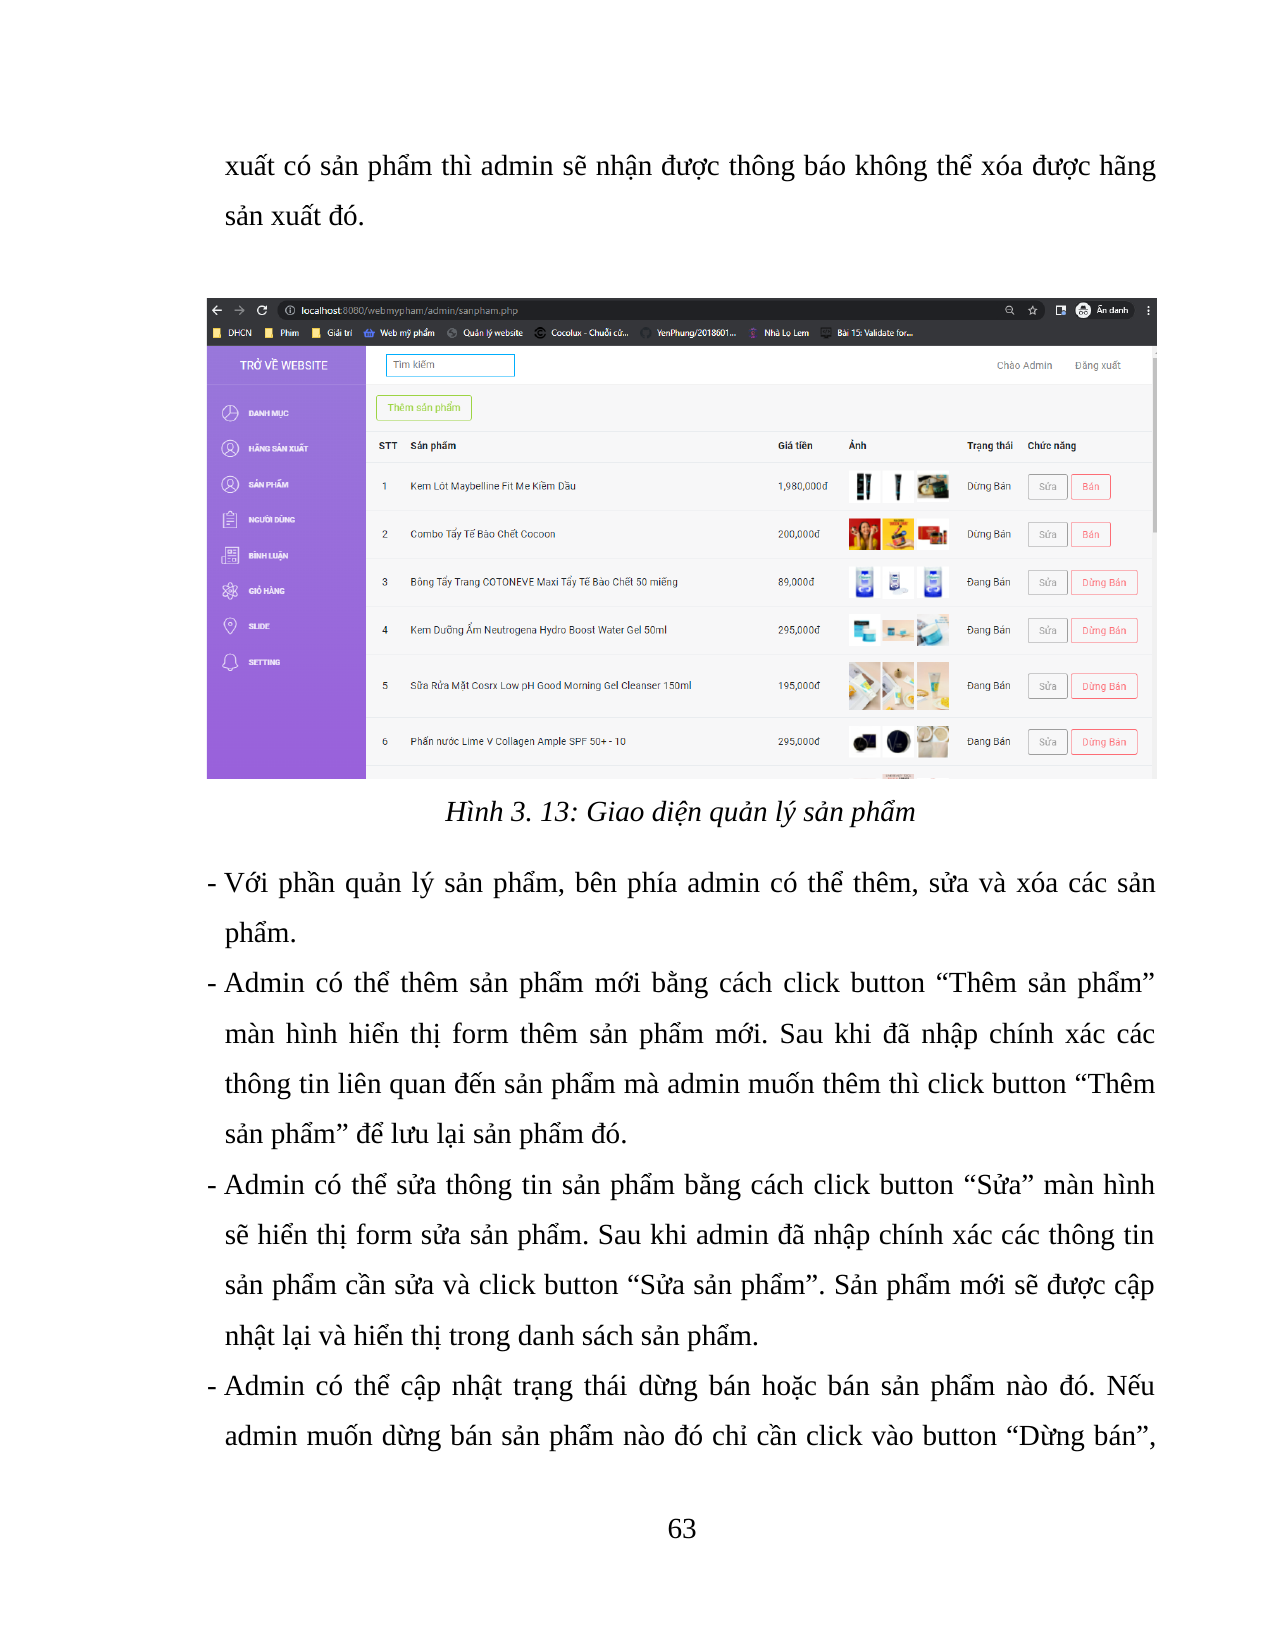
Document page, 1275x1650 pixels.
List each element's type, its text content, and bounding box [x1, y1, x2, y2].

list Với phần quản lý sản phẩm, bên phía admin có thể thêm, sửa và xóa các sản phẩm. [207, 865, 1157, 949]
text Hình 3. 13: Giao diện quản lý sản phẩm [207, 794, 1157, 827]
picture [206, 298, 1157, 779]
list Admin có thể sửa thông tin sản phẩm bằng cách click button “Sửa” màn hình sẽ hiển thị form sửa sản phẩm. Sau khi admin đã nhập chính xác các thông tin sản phẩm cần sửa và click button “Sửa sản phẩm”. Sản phẩm mới sẽ được cập nhật lại và hiển thị trong danh sách sản phẩm. [207, 1167, 1157, 1351]
list Admin có thể thêm sản phẩm mới bằng cách click button “Thêm sản phẩm” màn hình hiển thị form thêm sản phẩm mới. Sau khi đã nhập chính xác các thông tin liên quan đến sản phẩm mà admin muốn thêm thì click button “Thêm sản phẩm” để lưu lại sản phẩm đó. [207, 966, 1157, 1150]
